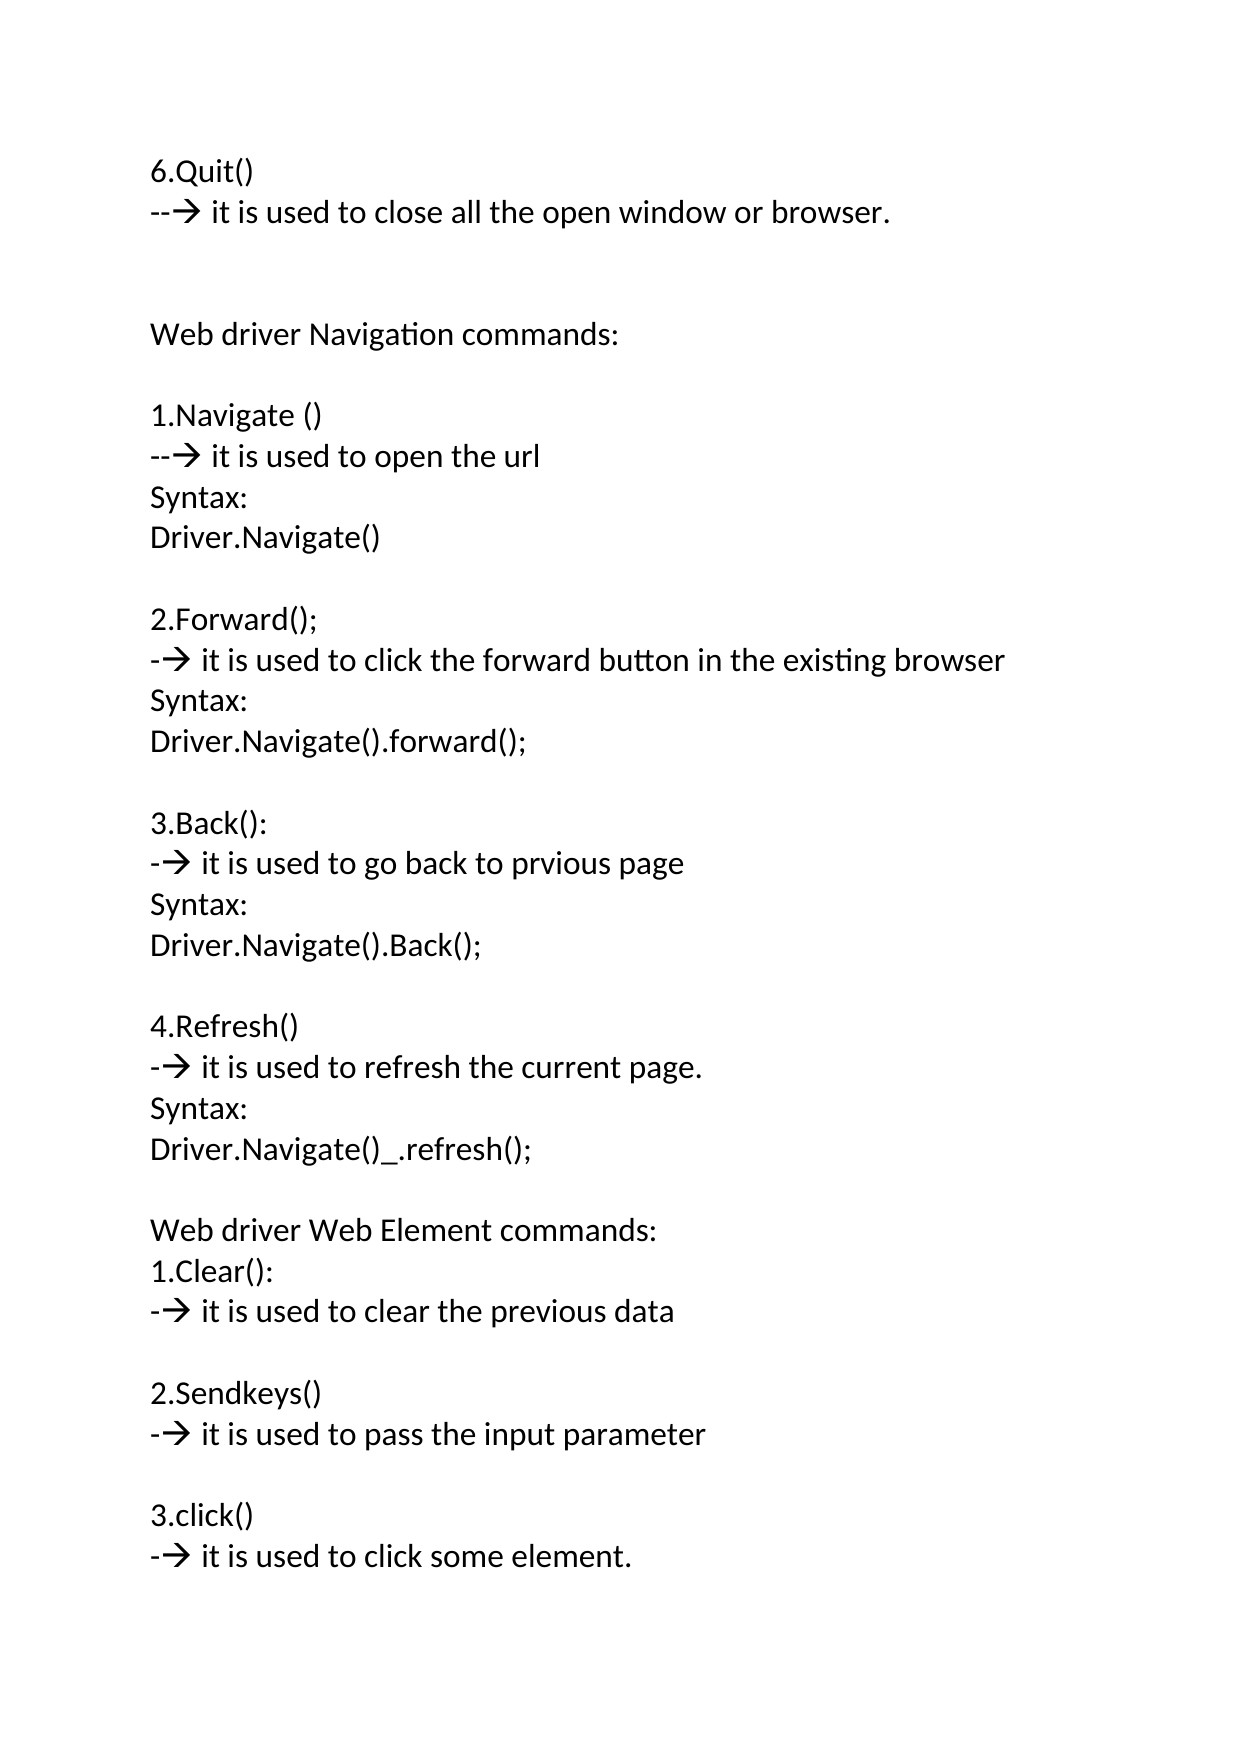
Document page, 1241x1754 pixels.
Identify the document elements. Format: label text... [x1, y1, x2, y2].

text 2.Sendkeys() [150, 1372, 1090, 1413]
text Driver.Navigate() [150, 517, 1090, 557]
text - it is used to go back to prvious page [150, 842, 1090, 883]
text 6.Quit() [150, 150, 1090, 191]
text Syntax: [150, 476, 1090, 517]
text Driver.Navigate()_.refresh(); [150, 1127, 1090, 1168]
text 3.Back(): [150, 802, 1090, 842]
text Web driver Navigation commands: [150, 313, 1090, 354]
text 3.click() [150, 1494, 1090, 1535]
text 1.Clear(): [150, 1250, 1090, 1290]
text - it is used to clear the previous data [150, 1290, 1090, 1331]
text Driver.Navigate().Back(); [150, 924, 1090, 964]
text -- it is used to close all the open window or browser. [150, 191, 1090, 231]
text - it is used to refresh the current page. [150, 1046, 1090, 1087]
text 2.Forward(); [150, 598, 1090, 639]
text Driver.Navigate().forward(); [150, 720, 1090, 761]
text 1.Navigate () [150, 394, 1090, 435]
text Web driver Web Element commands: [150, 1209, 1090, 1250]
text - it is used to click some element. [150, 1535, 1090, 1576]
text Syntax: [150, 883, 1090, 924]
text - it is used to pass the input parameter [150, 1413, 1090, 1453]
text Syntax: [150, 679, 1090, 720]
text -- it is used to open the url [150, 435, 1090, 476]
text 4.Refresh() [150, 1005, 1090, 1046]
text - it is used to click the forward button in the existing browser [150, 639, 1090, 679]
text Syntax: [150, 1087, 1090, 1127]
